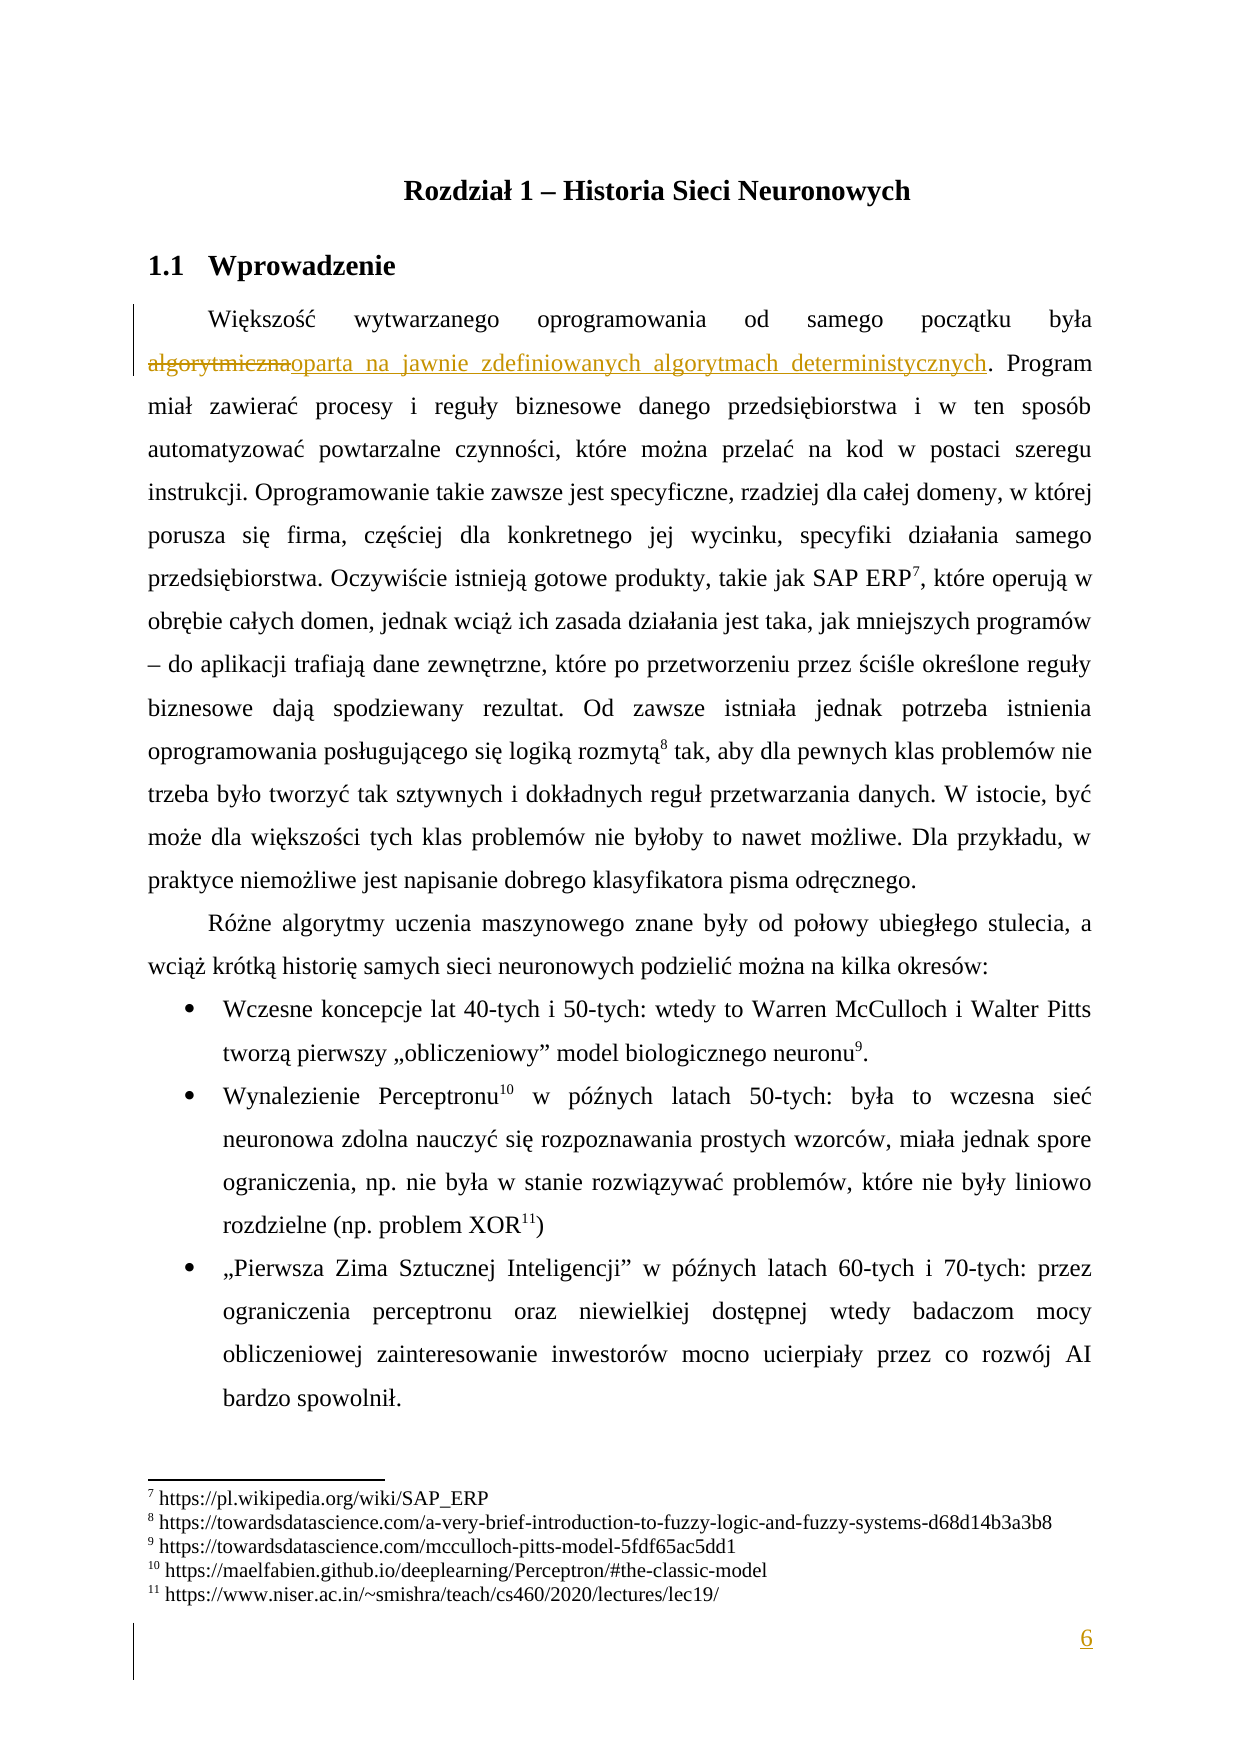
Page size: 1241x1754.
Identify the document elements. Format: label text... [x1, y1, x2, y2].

subtitle Rozdział 1 – Historia Sieci Neuronowych [221, 173, 1093, 206]
list Wczesne koncepcje lat 40-tych i 50-tych: wtedy to Warren McCulloch i Walter Pitts tworzą pierwszy „obliczeniowy” model biologicznego neuronu. [185, 994, 1093, 1066]
list Wynalezienie Perceptronu w późnych latach 50-tych: była to wczesna sieć neuronowa zdolna nauczyć się rozpoznawania prostych wzorców, miała jednak spore ograniczenia, np. nie była w stanie rozwiązywać problemów, które nie były liniowo rozdzielne (np. problem XOR) [185, 1081, 1093, 1239]
text Różne algorytmy uczenia maszynowego znane były od połowy ubiegłego stulecia, a wciąż krótką historię samych sieci neuronowych podzielić można na kilka okresów: [148, 908, 1093, 980]
list „Pierwsza Zima Sztucznej Inteligencji” w późnych latach 60-tych i 70-tych: przez ograniczenia perceptronu oraz niewielkiej dostępnej wtedy badaczom mocy obliczeniowej zainteresowanie inwestorów mocno ucierpiały przez co rozwój AI bardzo spowolnił. [185, 1253, 1093, 1411]
text Większość wytwarzanego oprogramowania od samego początku była . Program miał zawierać procesy i reguły biznesowe danego przedsiębiorstwa i w ten sposób automatyzować powtarzalne czynności, które można przelać na kod w postaci szeregu instrukcji. Oprogramowanie takie zawsze jest specyficzne, rzadziej dla całej domeny, w której porusza się firma, częściej dla konkretnego jej wycinku, specyfiki działania samego przedsiębiorstwa. Oczywiście istnieją gotowe produkty, takie jak SAP ERP, które operują w obrębie całych domen, jednak wciąż ich zasada działania jest taka, jak mniejszych programów – do aplikacji trafiają dane zewnętrzne, które po przetworzeniu przez ściśle określone reguły biznesowe dają spodziewany rezultat. Od zawsze istniała jednak potrzeba istnienia oprogramowania posługującego się logiką rozmytą tak, aby dla pewnych klas problemów nie trzeba było tworzyć tak sztywnych i dokładnych reguł przetwarzania danych. W istocie, być może dla większości tych klas problemów nie byłoby to nawet możliwe. Dla przykładu, w praktyce niemożliwe jest napisanie dobrego klasyfikatora pisma odręcznego. [148, 304, 1093, 894]
subtitle Wprowadzenie [148, 248, 1093, 281]
